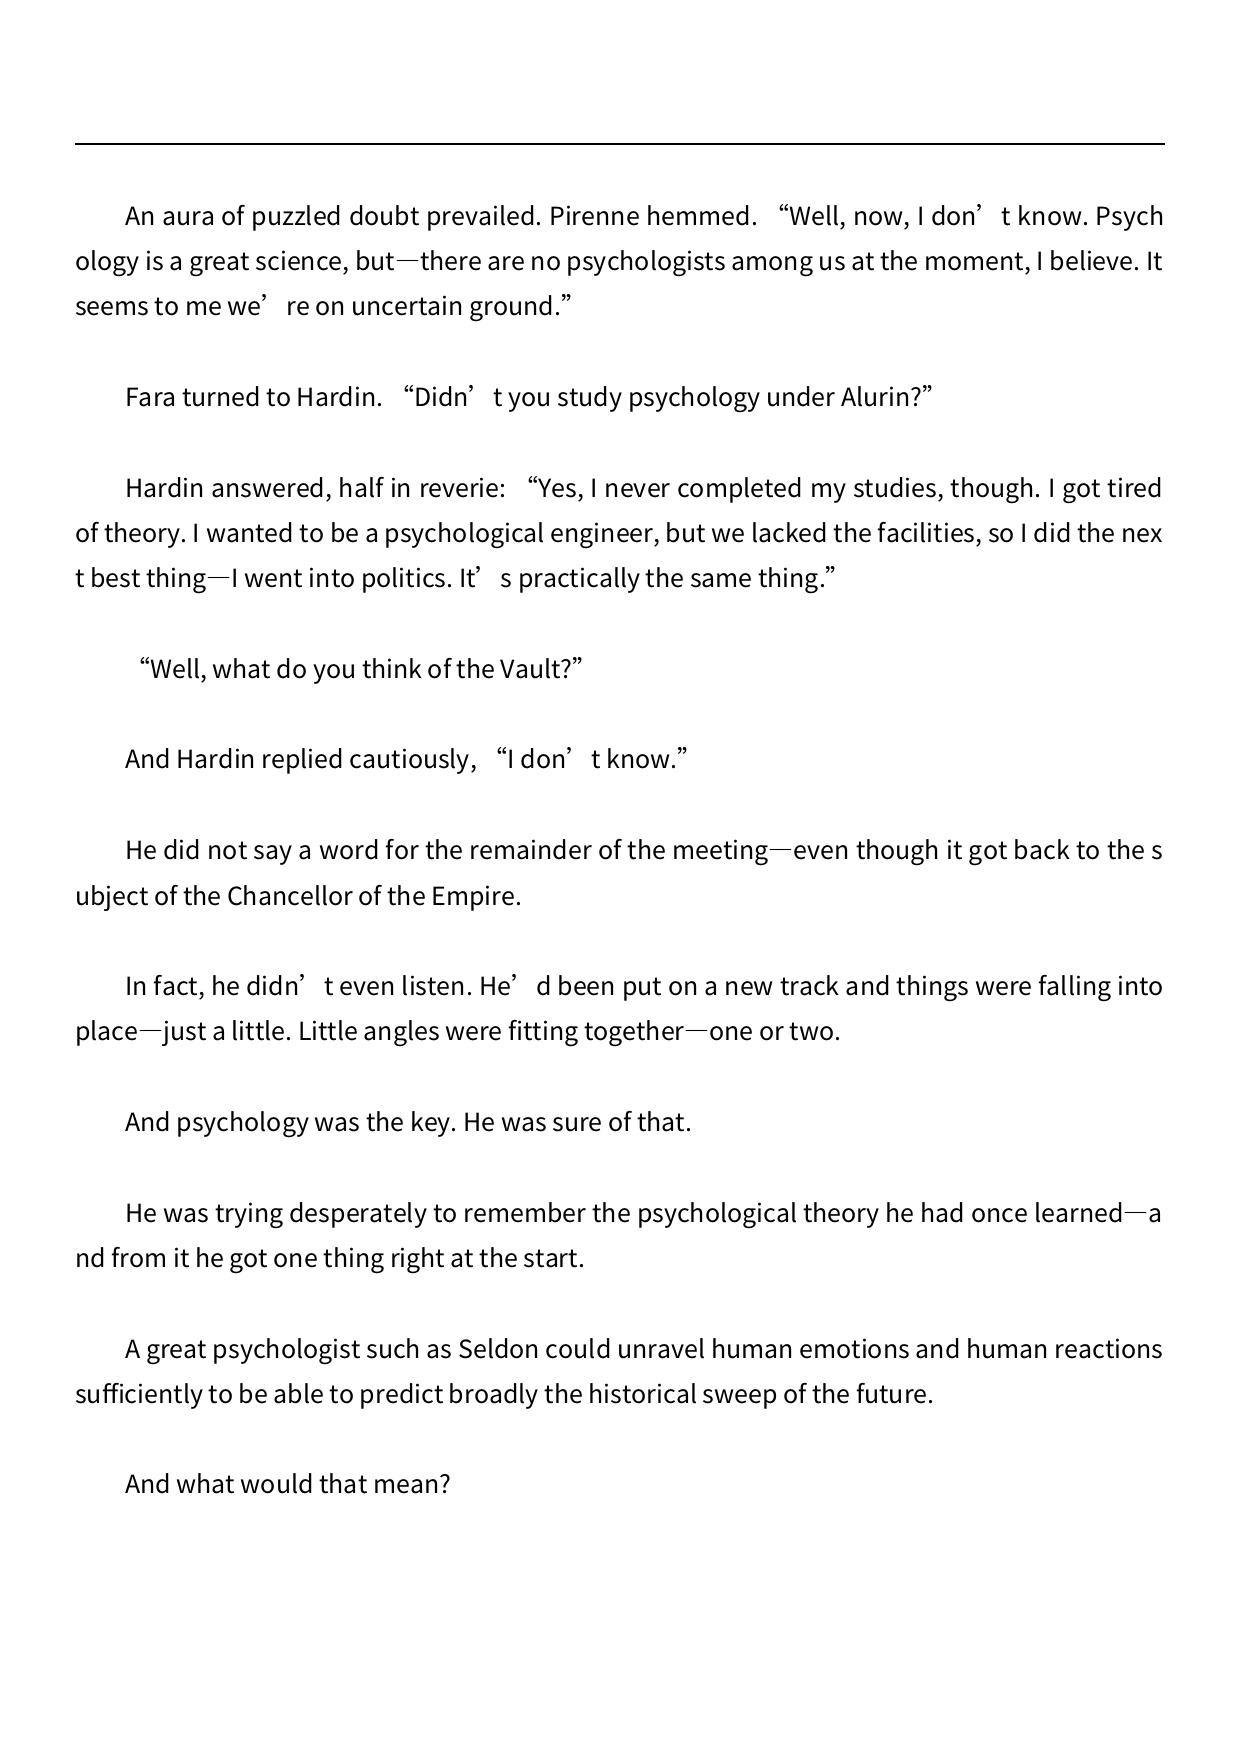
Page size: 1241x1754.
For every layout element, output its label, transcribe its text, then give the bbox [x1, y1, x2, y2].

text Fara turned to Hardin. “Didn’t you study psychology under Alurin?” [75, 373, 1165, 418]
text And what would that mean? [75, 1461, 1165, 1506]
text He did not say a word for the remainder of the meeting—even though it got back to the subject of the Chancellor of the Empire. [75, 826, 1165, 917]
text And Hardin replied cautiously, “I don’t know.” [75, 736, 1165, 781]
text And psychology was the key. He was sure of that. [75, 1098, 1165, 1143]
text He was trying desperately to remember the psychological theory he had once learned—and from it he got one thing right at the start. [75, 1189, 1165, 1279]
text “Well, what do you think of the Vault?” [75, 645, 1165, 690]
text A great psychologist such as Seldon could unravel human emotions and human reactions sufficiently to be able to predict broadly the historical sweep of the future. [75, 1324, 1165, 1415]
text In fact, he didn’t even listen. He’d been put on a new track and things were falling into place—just a little. Little angles were fitting together—one or two. [75, 962, 1165, 1053]
text An aura of puzzled doubt prevailed. Pirenne hemmed. “Well, now, I don’t know. Psychology is a great science, but—there are no psychologists among us at the moment, I believe. It seems to me we’re on uncertain ground.” [75, 192, 1165, 328]
text Hardin answered, half in reverie: “Yes, I never completed my studies, though. I got tired of theory. I wanted to be a psychological engineer, but we lacked the facilities, so I did the next best thing—I went into politics. It’s practically the same thing.” [75, 464, 1165, 599]
